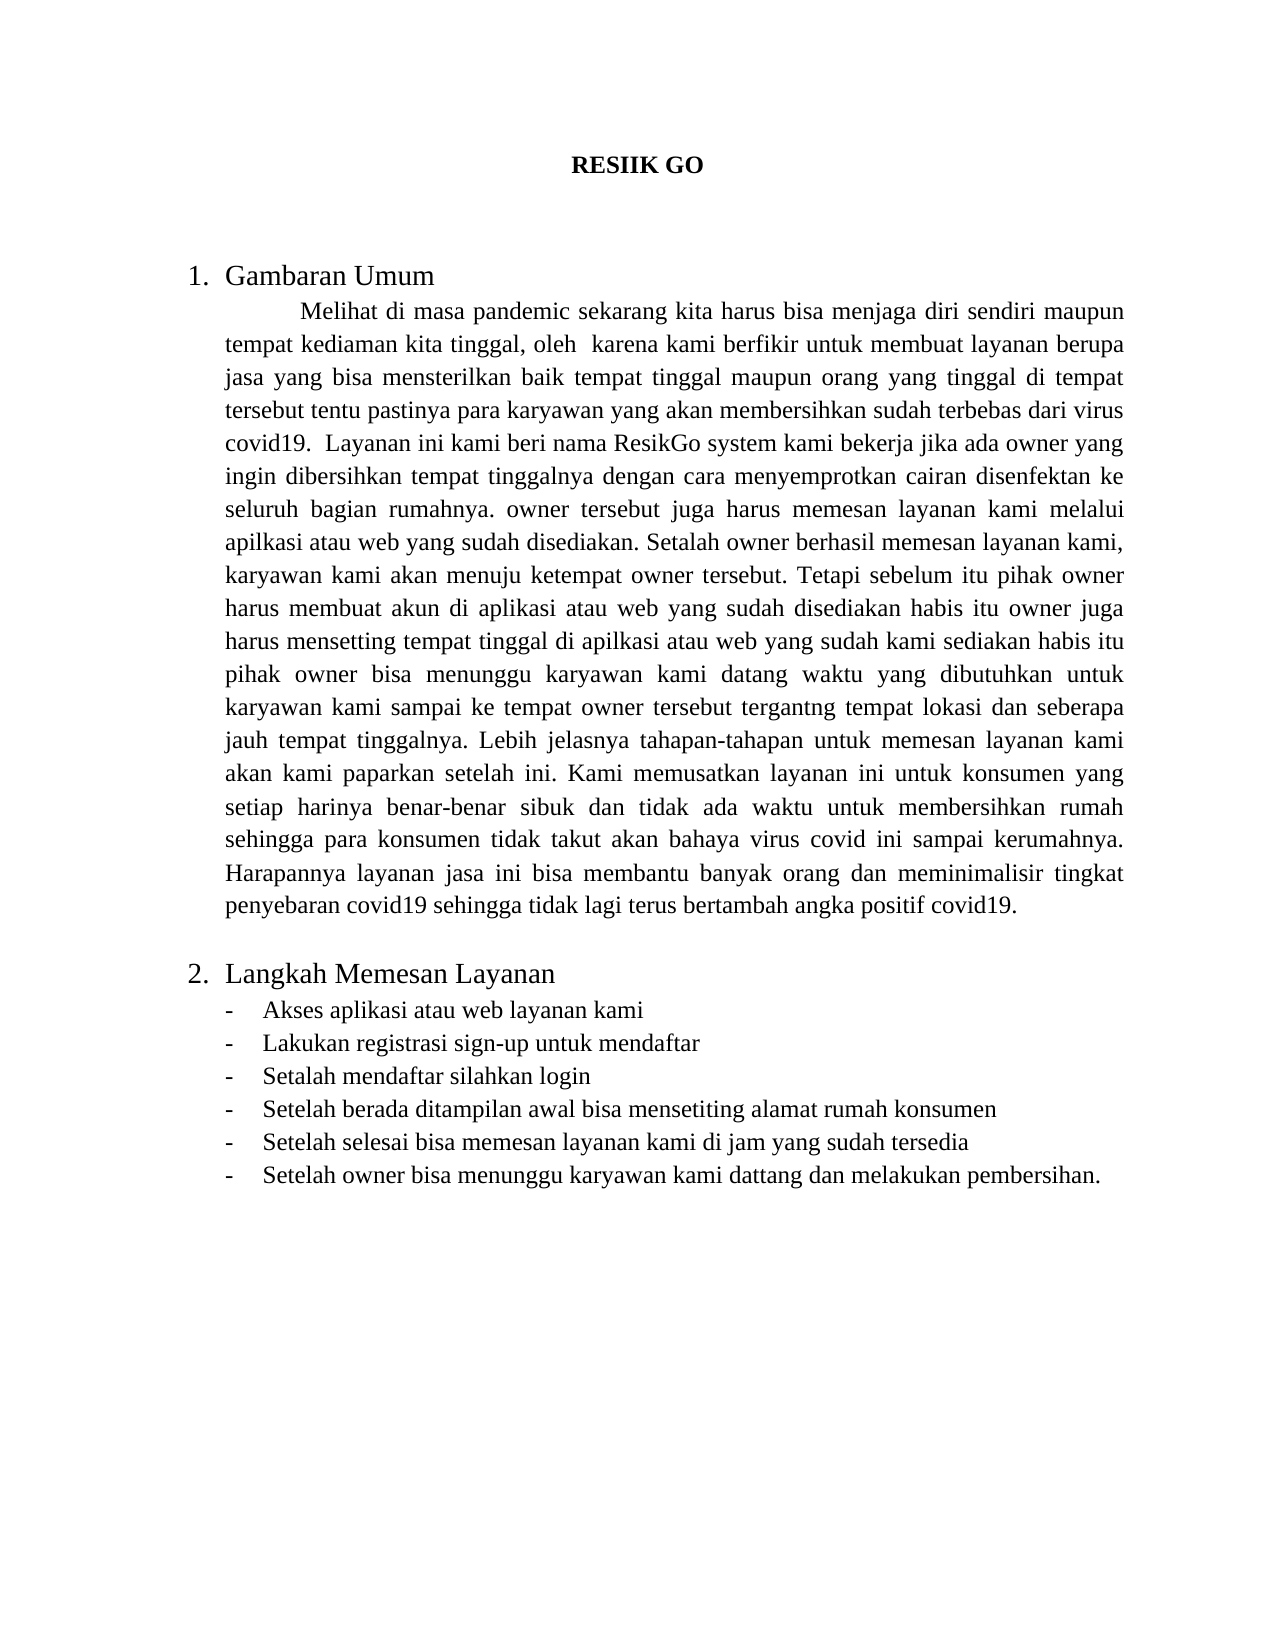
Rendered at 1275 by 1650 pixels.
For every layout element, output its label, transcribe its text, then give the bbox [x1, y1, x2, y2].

text RESIIK GO [150, 150, 1125, 179]
list Setelah selesai bisa memesan layanan kami di jam yang sudah tersedia [225, 1127, 1125, 1156]
list Setalah mendaftar silahkan login [225, 1061, 1125, 1090]
list Setelah berada ditampilan awal bisa mensetiting alamat rumah konsumen [225, 1094, 1125, 1123]
list Gambaran Umum [187, 258, 1125, 291]
list Akses aplikasi atau web layanan kami [225, 995, 1125, 1024]
list Melihat di masa pandemic sekarang kita harus bisa menjaga diri sendiri maupun tempat kediaman kita tinggal, oleh karena kami berfikir untuk membuat layanan berupa jasa yang bisa mensterilkan baik tempat tinggal maupun orang yang tinggal di tempat tersebut tentu pastinya para karyawan yang akan membersihkan sudah terbebas dari virus covid19. Layanan ini kami beri nama ResikGo system kami bekerja jika ada owner yang ingin dibersihkan tempat tinggalnya dengan cara menyemprotkan cairan disenfektan ke seluruh bagian rumahnya. owner tersebut juga harus memesan layanan kami melalui apilkasi atau web yang sudah disediakan. Setalah owner berhasil memesan layanan kami, karyawan kami akan menuju ketempat owner tersebut. Tetapi sebelum itu pihak owner harus membuat akun di aplikasi atau web yang sudah disediakan habis itu owner juga harus mensetting tempat tinggal di apilkasi atau web yang sudah kami sediakan habis itu pihak owner bisa menunggu karyawan kami datang waktu yang dibutuhkan untuk karyawan kami sampai ke tempat owner tersebut tergantng tempat lokasi dan seberapa jauh tempat tinggalnya. Lebih jelasnya tahapan-tahapan untuk memesan layanan kami akan kami paparkan setelah ini. Kami memusatkan layanan ini untuk konsumen yang setiap harinya benar-benar sibuk dan tidak ada waktu untuk membersihkan rumah sehingga para konsumen tidak takut akan bahaya virus covid ini sampai kerumahnya. Harapannya layanan jasa ini bisa membantu banyak orang dan meminimalisir tingkat penyebaran covid19 sehingga tidak lagi terus bertambah angka positif covid19. [225, 296, 1125, 919]
list Lakukan registrasi sign-up untuk mendaftar [225, 1028, 1125, 1057]
list Setelah owner bisa menunggu karyawan kami dattang dan melakukan pembersihan. [225, 1160, 1125, 1189]
list Langkah Memesan Layanan [187, 957, 1125, 990]
